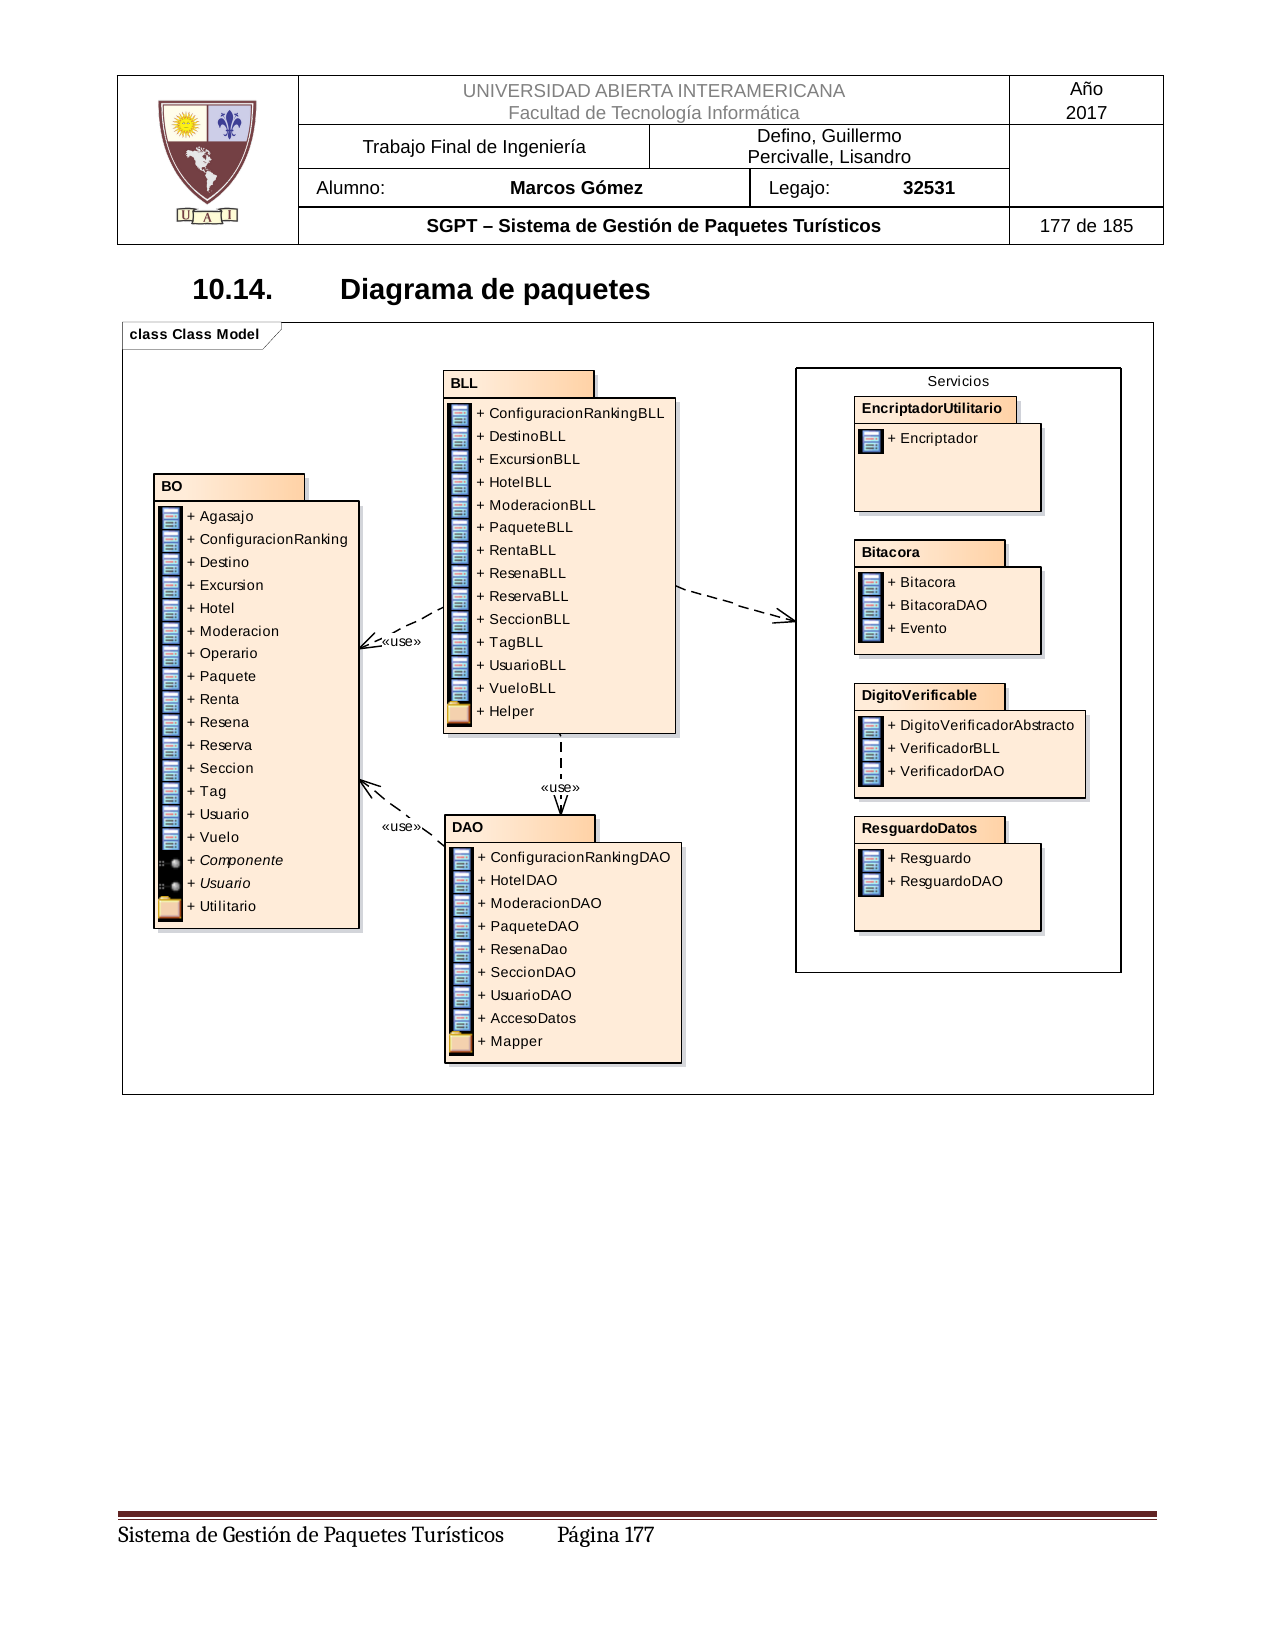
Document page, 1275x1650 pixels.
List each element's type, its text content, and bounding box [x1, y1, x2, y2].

picture [136, 91, 280, 229]
subtitle Diagrama de paquetes [192, 272, 1157, 305]
